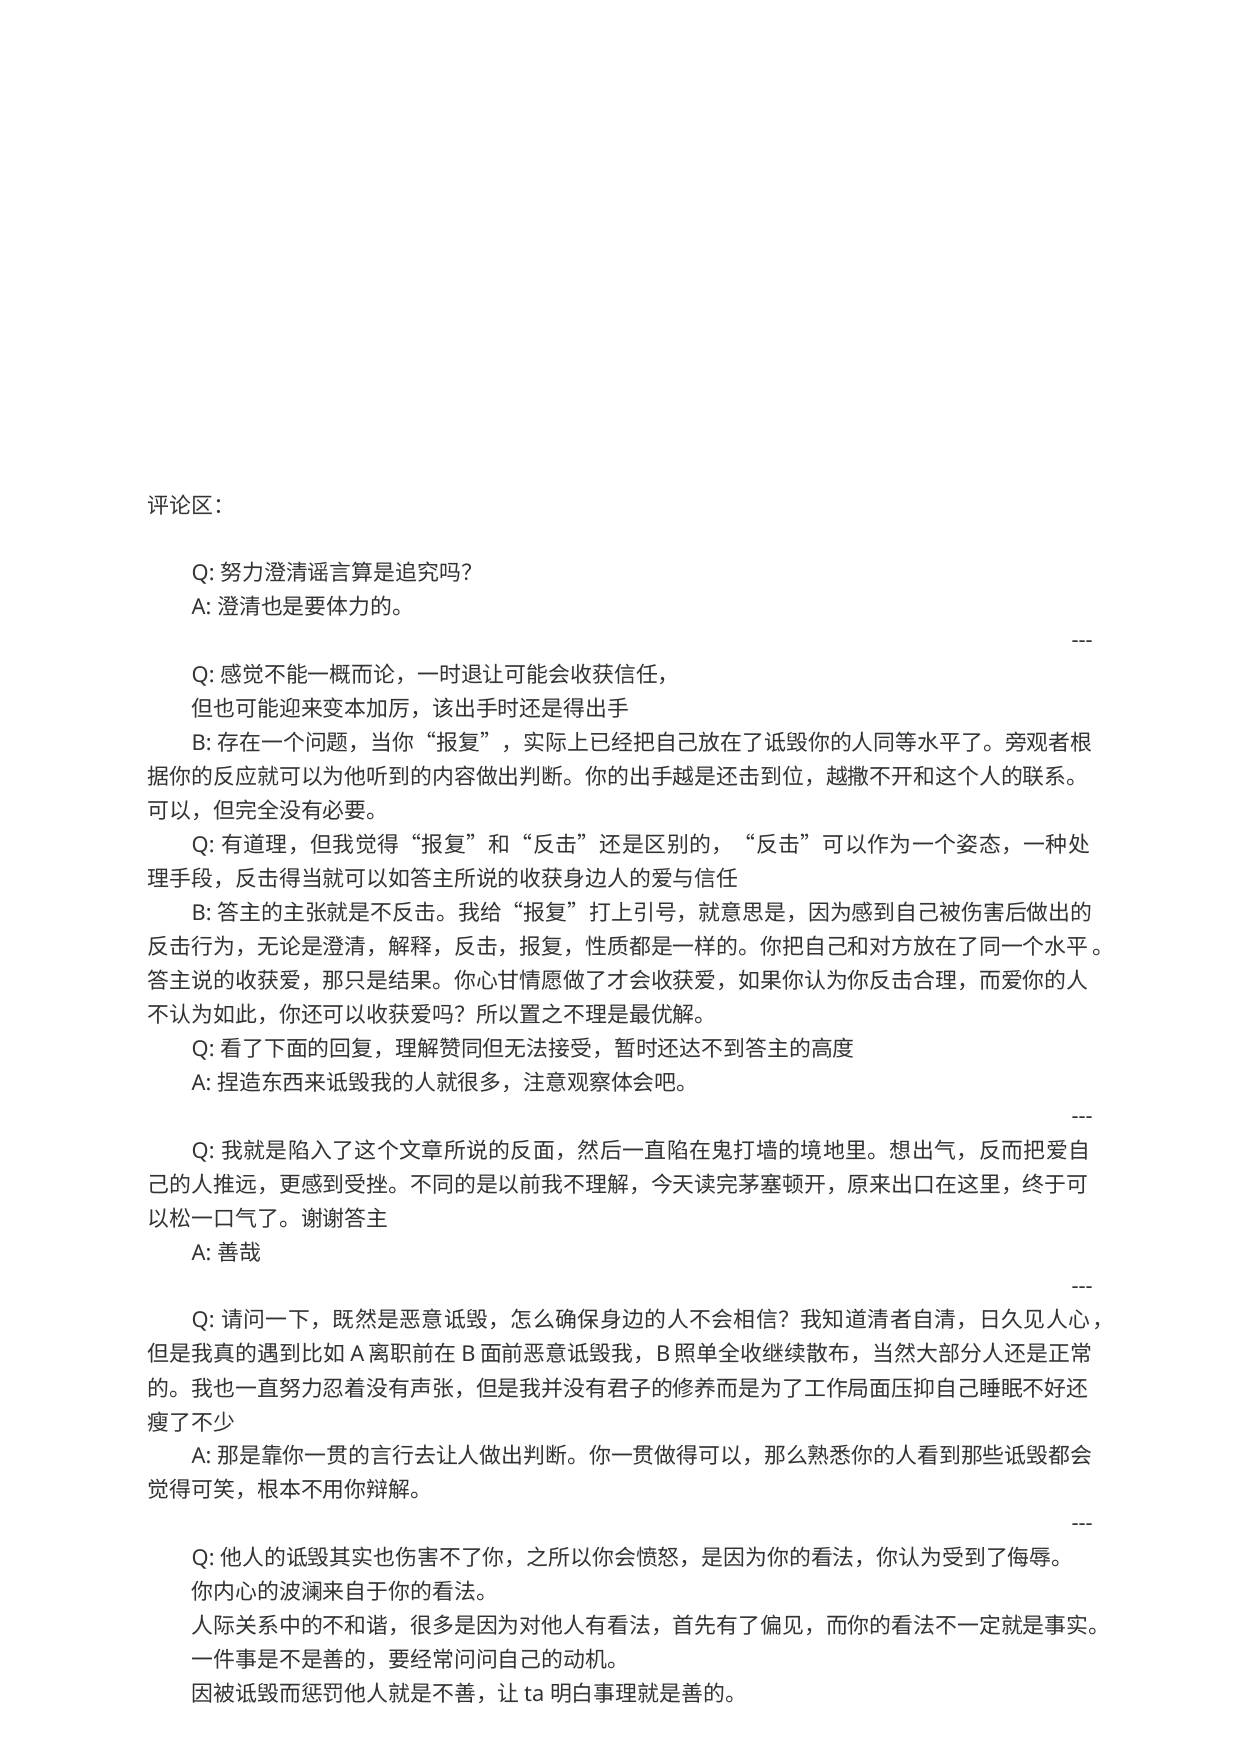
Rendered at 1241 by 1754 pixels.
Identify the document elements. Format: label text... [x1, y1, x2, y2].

text --- [148, 622, 1092, 656]
text Q: 有道理，但我觉得“报复”和“反击”还是区别的，“反击”可以作为一个姿态，一种处理手段，反击得当就可以如答主所说的收获身边人的爱与信任 [148, 826, 1092, 894]
text Q: 我就是陷入了这个文章所说的反面，然后一直陷在鬼打墙的境地里。想出气，反而把爱自己的人推远，更感到受挫。不同的是以前我不理解，今天读完茅塞顿开，原来出口在这里，终于可以松一口气了。谢谢答主 [148, 1132, 1092, 1233]
text 你内心的波澜来自于你的看法。 [148, 1573, 1092, 1607]
text Q: 感觉不能一概而论，一时退让可能会收获信任， [148, 656, 1092, 690]
text B: 答主的主张就是不反击。我给“报复”打上引号，就意思是，因为感到自己被伤害后做出的反击行为，无论是澄清，解释，反击，报复，性质都是一样的。你把自己和对方放在了同一个水平。答主说的收获爱，那只是结果。你心甘情愿做了才会收获爱，如果你认为你反击合理，而爱你的人不认为如此，你还可以收获爱吗？所以置之不理是最优解。 [148, 894, 1092, 1030]
text Q: 请问一下，既然是恶意诋毁，怎么确保身边的人不会相信？我知道清者自清，日久见人心，但是我真的遇到比如A离职前在B面前恶意诋毁我，B照单全收继续散布，当然大部分人还是正常的。我也一直努力忍着没有声张，但是我并没有君子的修养而是为了工作局面压抑自己睡眠不好还瘦了不少 [148, 1301, 1092, 1437]
text A: 捏造东西来诋毁我的人就很多，注意观察体会吧。 [148, 1064, 1092, 1098]
text --- [148, 1267, 1092, 1301]
text B: 存在一个问题，当你“报复”，实际上已经把自己放在了诋毁你的人同等水平了。旁观者根据你的反应就可以为他听到的内容做出判断。你的出手越是还击到位，越撒不开和这个人的联系。可以，但完全没有必要。 [148, 724, 1092, 826]
text Q: 看了下面的回复，理解赞同但无法接受，暂时还达不到答主的高度 [148, 1030, 1092, 1064]
text 因被诋毁而惩罚他人就是不善，让ta 明白事理就是善的。 [148, 1675, 1092, 1709]
text 人际关系中的不和谐，很多是因为对他人有看法，首先有了偏见，而你的看法不一定就是事实。 [148, 1607, 1092, 1641]
text 一件事是不是善的，要经常问问自己的动机。 [148, 1641, 1092, 1675]
text A: 那是靠你一贯的言行去让人做出判断。你一贯做得可以，那么熟悉你的人看到那些诋毁都会觉得可笑，根本不用你辩解。 [148, 1437, 1092, 1505]
text Q: 他人的诋毁其实也伤害不了你，之所以你会愤怒，是因为你的看法，你认为受到了侮辱。 [148, 1539, 1092, 1573]
text 评论区： [148, 486, 1092, 520]
text Q: 努力澄清谣言算是追究吗？ [148, 554, 1092, 588]
text A: 善哉 [148, 1233, 1092, 1267]
text A: 澄清也是要体力的。 [148, 588, 1092, 622]
text 但也可能迎来变本加厉，该出手时还是得出手 [148, 690, 1092, 724]
text --- [148, 1505, 1092, 1539]
text --- [148, 1098, 1092, 1132]
